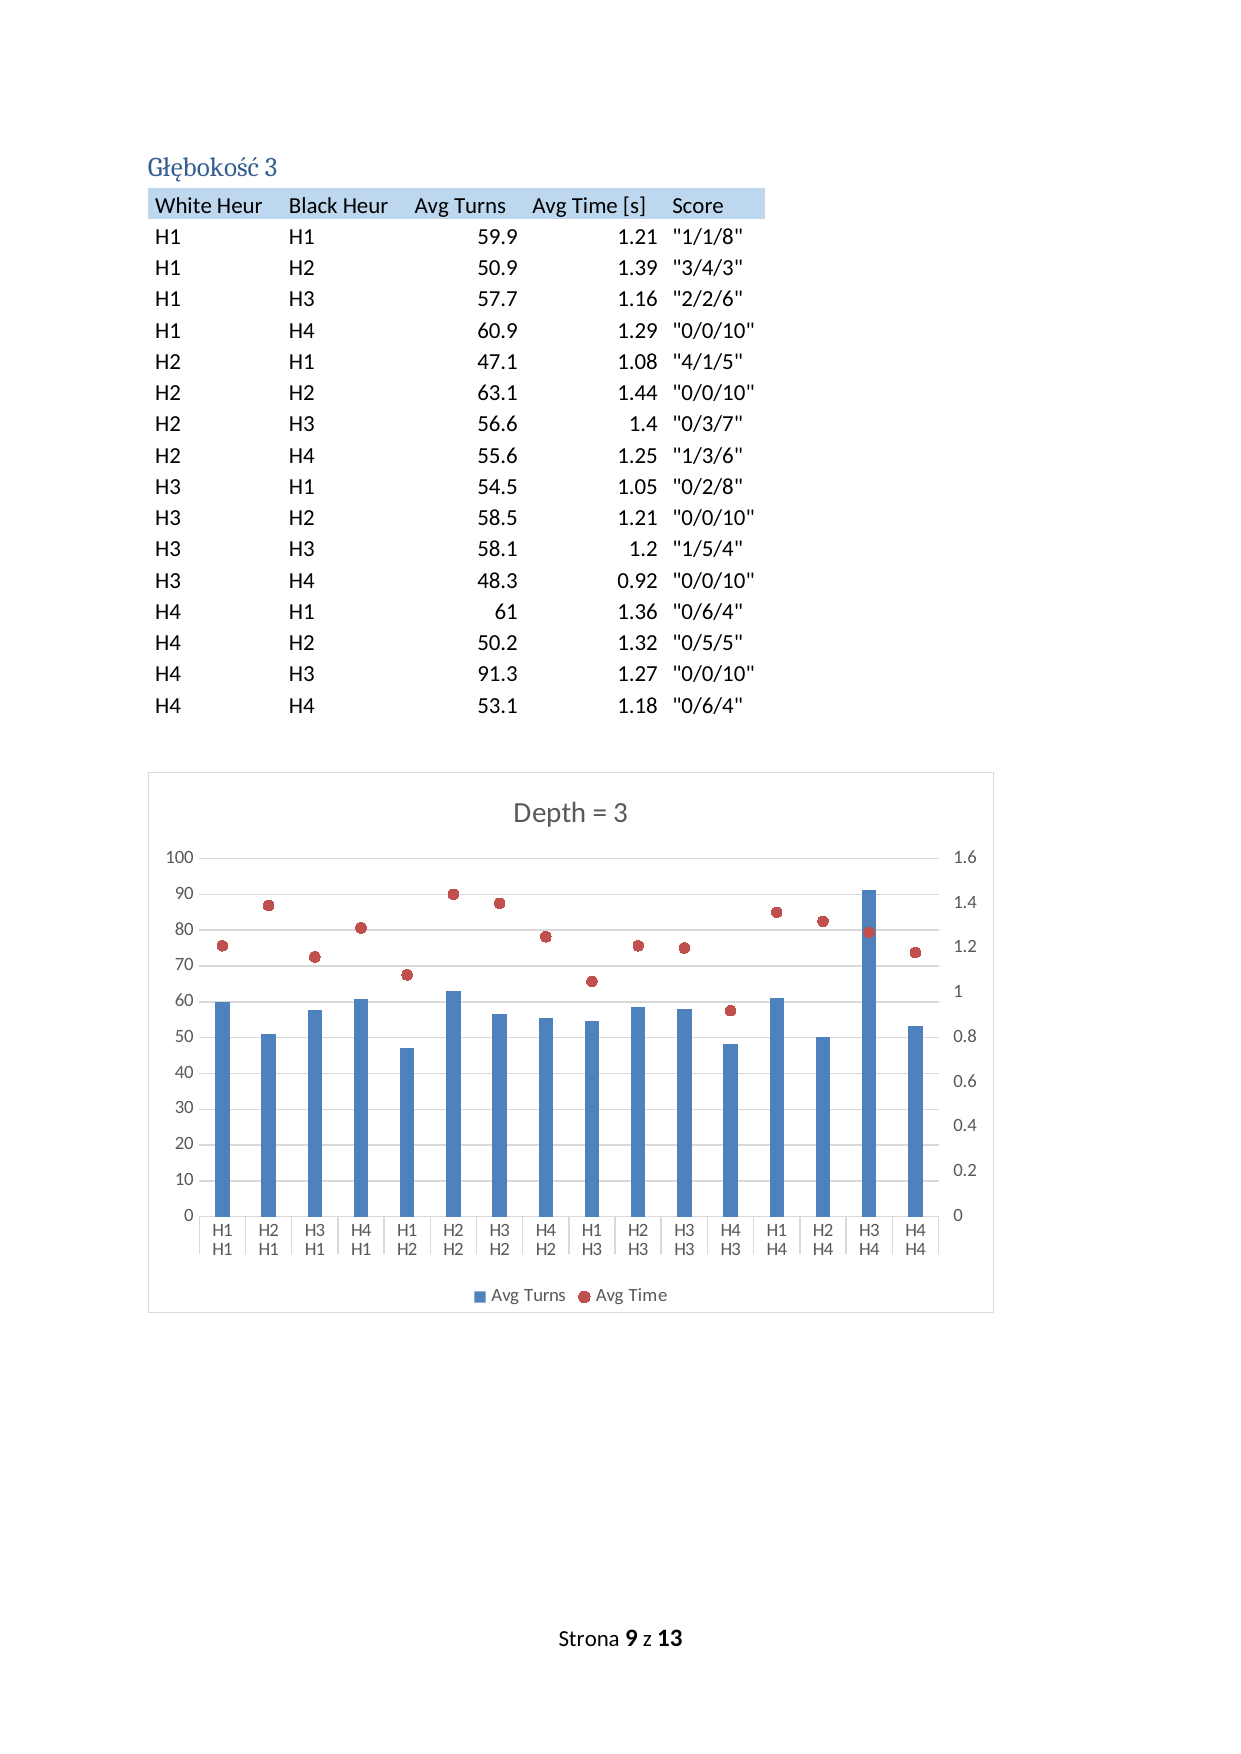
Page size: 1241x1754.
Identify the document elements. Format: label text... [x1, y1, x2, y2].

table_cell H4 [148, 656, 281, 687]
table_cell 1.05 [525, 469, 665, 500]
table_cell "1/1/8" [665, 219, 765, 250]
table_cell H4 [281, 313, 407, 344]
table_cell "0/6/4" [665, 688, 765, 719]
table_cell 1.18 [525, 688, 665, 719]
table_cell 58.5 [407, 500, 525, 531]
table_cell H1 [148, 313, 281, 344]
table_cell H1 [281, 469, 407, 500]
table_cell 1.44 [525, 375, 665, 406]
table_cell "3/4/3" [665, 250, 765, 281]
table_cell H3 [281, 281, 407, 312]
table_cell 50.2 [407, 625, 525, 656]
table_cell 1.4 [525, 406, 665, 437]
table_cell "0/0/10" [665, 375, 765, 406]
table_cell 1.32 [525, 625, 665, 656]
table_cell 59.9 [407, 219, 525, 250]
table_cell H4 [281, 688, 407, 719]
table_cell 1.36 [525, 594, 665, 625]
table_cell "0/0/10" [665, 313, 765, 344]
table_cell "1/5/4" [665, 531, 765, 562]
table_cell "0/0/10" [665, 563, 765, 594]
table_cell "1/3/6" [665, 438, 765, 469]
table_cell H2 [148, 406, 281, 437]
table_cell H1 [281, 219, 407, 250]
table_cell "4/1/5" [665, 344, 765, 375]
table_cell 47.1 [407, 344, 525, 375]
table_cell "2/2/6" [665, 281, 765, 312]
table_cell H4 [148, 594, 281, 625]
table_cell 63.1 [407, 375, 525, 406]
table_cell H2 [281, 250, 407, 281]
table_cell H4 [148, 625, 281, 656]
table_cell H3 [281, 406, 407, 437]
table_cell H2 [281, 625, 407, 656]
table_cell 57.7 [407, 281, 525, 312]
table_cell H3 [281, 656, 407, 687]
table_cell H1 [148, 219, 281, 250]
table_cell 1.39 [525, 250, 665, 281]
subtitle Głębokość 3 [148, 152, 1093, 183]
table_cell 61 [407, 594, 525, 625]
table_cell "0/0/10" [665, 500, 765, 531]
table_header Black Heur [281, 188, 407, 219]
table_cell H1 [148, 250, 281, 281]
table_cell "0/2/8" [665, 469, 765, 500]
table_cell 91.3 [407, 656, 525, 687]
table_cell H1 [281, 594, 407, 625]
table_cell H4 [148, 688, 281, 719]
table_cell 56.6 [407, 406, 525, 437]
table_cell "0/6/4" [665, 594, 765, 625]
table_cell H3 [148, 563, 281, 594]
table_cell 1.08 [525, 344, 665, 375]
table_cell H3 [148, 500, 281, 531]
table_cell 55.6 [407, 438, 525, 469]
table_cell "0/0/10" [665, 656, 765, 687]
table_cell 53.1 [407, 688, 525, 719]
table_cell H3 [148, 531, 281, 562]
table_cell H2 [148, 344, 281, 375]
table_cell H2 [281, 375, 407, 406]
table_cell H2 [148, 375, 281, 406]
table_cell 0.92 [525, 563, 665, 594]
table_cell "0/3/7" [665, 406, 765, 437]
table_cell H2 [148, 438, 281, 469]
table_cell 1.21 [525, 219, 665, 250]
table_cell 48.3 [407, 563, 525, 594]
table_cell 1.16 [525, 281, 665, 312]
table_cell 1.21 [525, 500, 665, 531]
table_cell 50.9 [407, 250, 525, 281]
table_cell 1.25 [525, 438, 665, 469]
table_cell H3 [148, 469, 281, 500]
table_cell 54.5 [407, 469, 525, 500]
table_cell H2 [281, 500, 407, 531]
table_cell H4 [281, 438, 407, 469]
table_cell 60.9 [407, 313, 525, 344]
table_cell "0/5/5" [665, 625, 765, 656]
table_cell H1 [148, 281, 281, 312]
table_cell 1.27 [525, 656, 665, 687]
table_cell 58.1 [407, 531, 525, 562]
table_cell 1.2 [525, 531, 665, 562]
table_cell H3 [281, 531, 407, 562]
table_cell H1 [281, 344, 407, 375]
table_header Avg Turns [407, 188, 525, 219]
table_header White Heur [148, 188, 281, 219]
table_cell H4 [281, 563, 407, 594]
table_header Avg Time [s] [525, 188, 665, 219]
table_header Score [665, 188, 765, 219]
table_cell 1.29 [525, 313, 665, 344]
